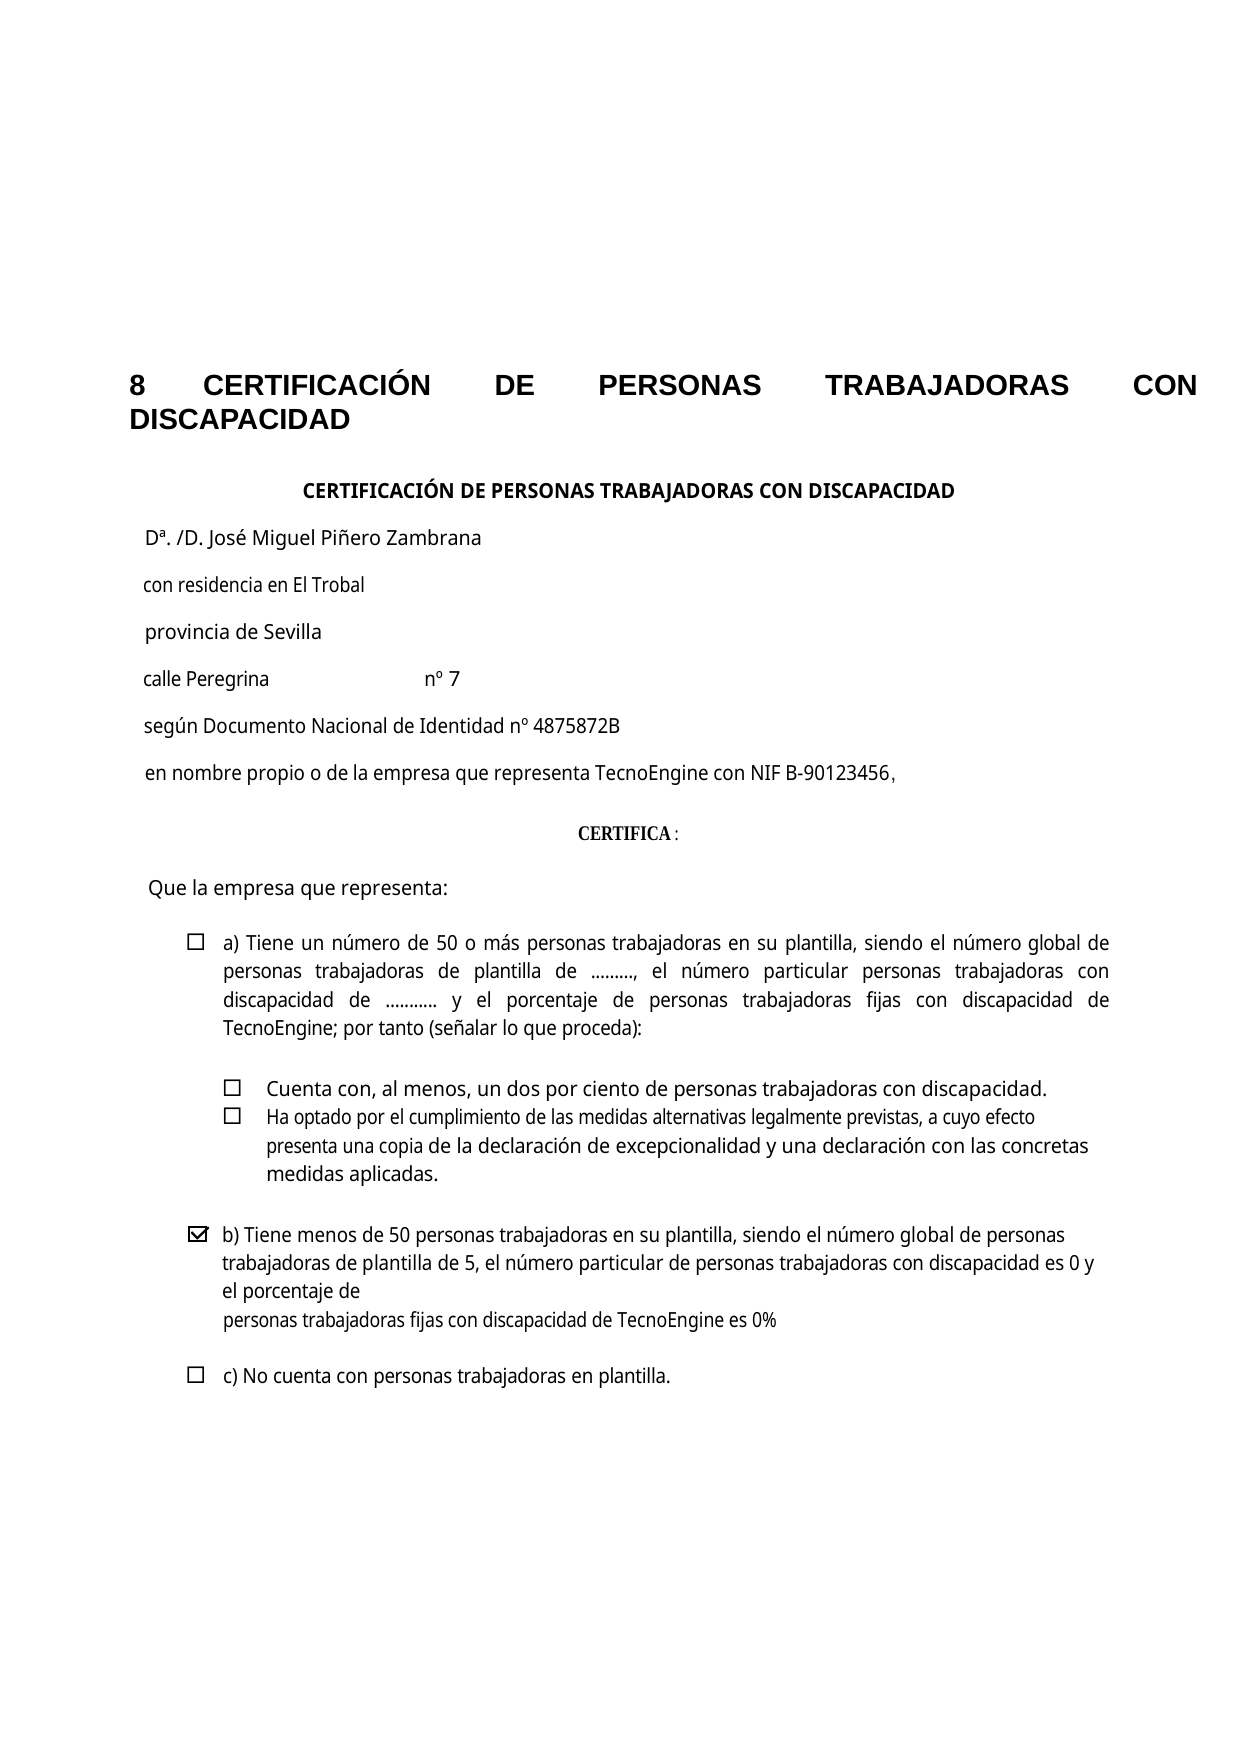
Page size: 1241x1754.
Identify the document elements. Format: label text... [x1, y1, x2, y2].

text calle Peregrina nº 7 [129, 664, 1198, 693]
text b) Tiene menos de 50 personas trabajadoras en su plantilla, siendo el número global de personas trabajadoras de plantilla de 5, el número particular de personas trabajadoras con discapacidad es 0 y el porcentaje de [222, 1220, 1109, 1305]
list Cuenta con, al menos, un dos por ciento de personas trabajadoras con discapacidad. [222, 1074, 1198, 1102]
text con residencia en El Trobal [129, 570, 1198, 599]
picture [190, 1223, 210, 1243]
text provincia de Sevilla [129, 617, 1198, 646]
list a) Tiene un número de 50 o más personas trabajadoras en su plantilla, siendo el número global de personas trabajadoras de plantilla de ........., el número particular personas trabajadoras con discapacidad de ........... y el porcentaje de personas trabajadoras fijas con discapacidad de TecnoEngine; por tanto (señalar lo que proceda): [185, 928, 1110, 1042]
list c) No cuenta con personas trabajadoras en plantilla. [185, 1361, 1198, 1390]
text CERTIFICA : [151, 821, 1105, 845]
text según Documento Nacional de Identidad nº 4875872B [129, 711, 1198, 739]
subtitle CERTIFICACIÓN DE PERSONAS TRABAJADORAS CON DISCAPACIDAD [129, 368, 1198, 435]
text CERTIFICACIÓN DE PERSONAS TRABAJADORAS CON DISCAPACIDAD [153, 476, 1105, 505]
text personas trabajadoras fijas con discapacidad de TecnoEngine es 0% [223, 1305, 1198, 1333]
text Que la empresa que representa: [148, 873, 1198, 901]
list Ha optado por el cumplimiento de las medidas alternativas legalmente previstas, a cuyo efecto presenta una copia de la declaración de excepcionalidad y una declaración con las concretas medidas aplicadas. [222, 1102, 1109, 1188]
text en nombre propio o de la empresa que representa TecnoEngine con NIF B-90123456, [129, 758, 1198, 787]
text Dª. /D. José Miguel Piñero Zambrana [129, 523, 1198, 552]
